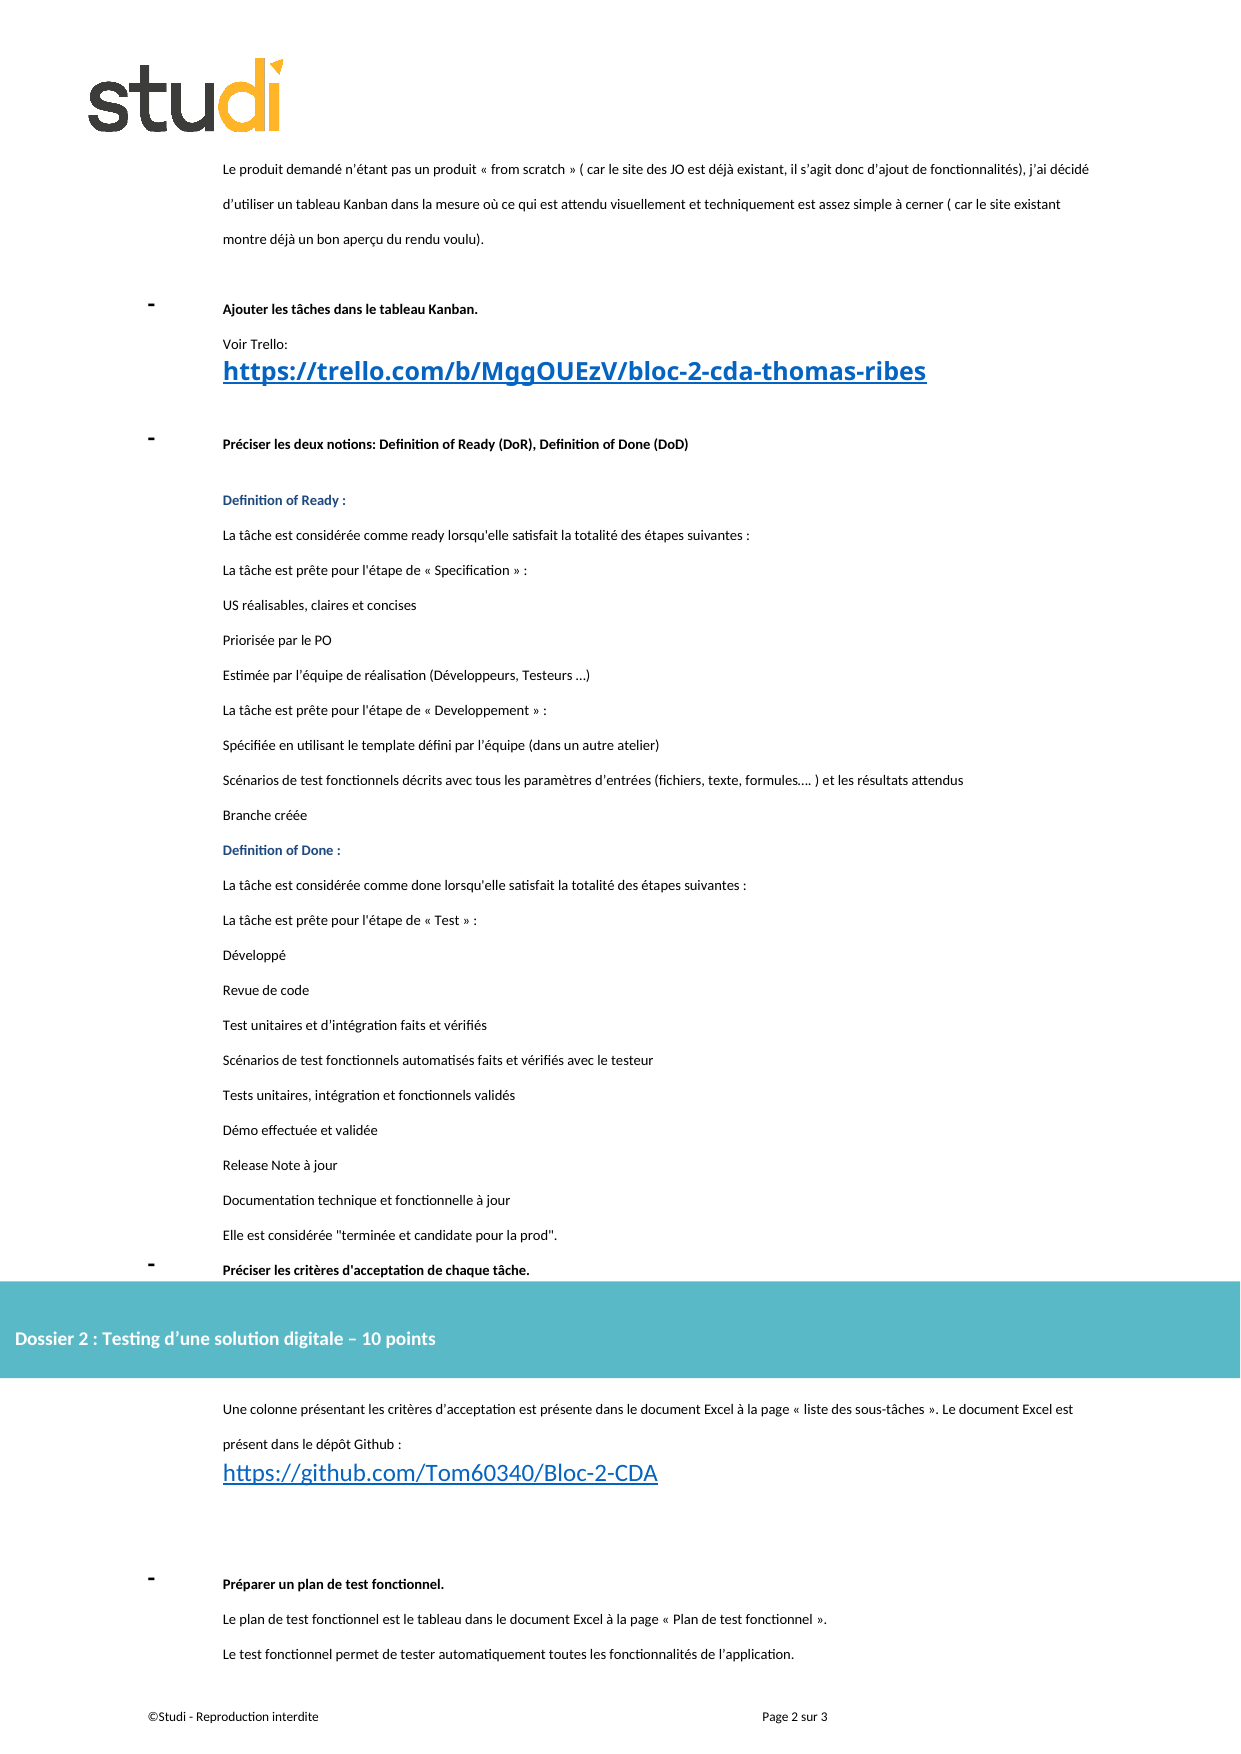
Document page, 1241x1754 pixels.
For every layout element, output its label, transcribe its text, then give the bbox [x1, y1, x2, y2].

text Le plan de test fonctionnel est le tableau dans le document Excel à la page « Plan de test fonctionnel ». [223, 1597, 1093, 1628]
text Une colonne présentant les critères d’acceptation est présente dans le document Excel à la page « liste des sous-tâches ». Le document Excel est présent dans le dépôt Github : [223, 1379, 1093, 1453]
text Le produit demandé n’étant pas un produit « from scratch » ( car le site des JO est déjà existant, il s’agit donc d’ajout de fonctionnalités), j’ai décidé d’utiliser un tableau Kanban dans la mesure où ce qui est attendu visuellement et techniquement est assez simple à cerner ( car le site existant montre déjà un bon aperçu du rendu voulu). [223, 148, 1093, 248]
text Elle est considérée "terminée et candidate pour la prod". [223, 1213, 1093, 1244]
text Branche créée [223, 793, 1093, 824]
text La tâche est prête pour l'étape de « Developpement » : Spécifiée en utilisant le template défini par l’équipe (dans un autre atelier) Scénarios de test fonctionnels décrits avec tous les paramètres d’entrées (fichiers, texte, formules…. ) et les résultats attendus [223, 688, 1093, 789]
text Definition of Done : La tâche est considérée comme done lorsqu'elle satisfait la totalité des étapes suivantes : [223, 828, 1093, 894]
text La tâche est prête pour l'étape de « Specification » : US réalisables, claires et concises Priorisée par le PO Estimée par l’équipe de réalisation (Développeurs, Testeurs …) [223, 548, 1093, 684]
text Definition of Ready : [223, 478, 1093, 509]
list Ajouter les tâches dans le tableau Kanban. [147, 288, 1093, 318]
list Préciser les critères d'acceptation de chaque tâche. [147, 1248, 1093, 1279]
list Préparer un plan de test fonctionnel. [147, 1562, 1093, 1593]
text https://trello.com/b/MggOUEzV/bloc-2-cda-thomas-ribes [223, 353, 1093, 387]
text Le test fonctionnel permet de tester automatiquement toutes les fonctionnalités de l’application. [223, 1632, 1093, 1663]
picture [88, 58, 284, 132]
list Préciser les deux notions: Definition of Ready (DoR), Definition of Done (DoD) [147, 422, 1093, 453]
text La tâche est considérée comme ready lorsqu'elle satisfait la totalité des étapes suivantes : [223, 513, 1093, 544]
text La tâche est prête pour l'étape de « Test » : Développé Revue de code Test unitaires et d’intégration faits et vérifiés Scénarios de test fonctionnels automatisés faits et vérifiés avec le testeur [223, 898, 1093, 1069]
text Tests unitaires, intégration et fonctionnels validés Démo effectuée et validée Release Note à jour Documentation technique et fonctionnelle à jour [223, 1073, 1093, 1209]
text https://github.com/Tom60340/Bloc-2-CDA [223, 1457, 1093, 1488]
text Voir Trello: [223, 323, 1093, 353]
